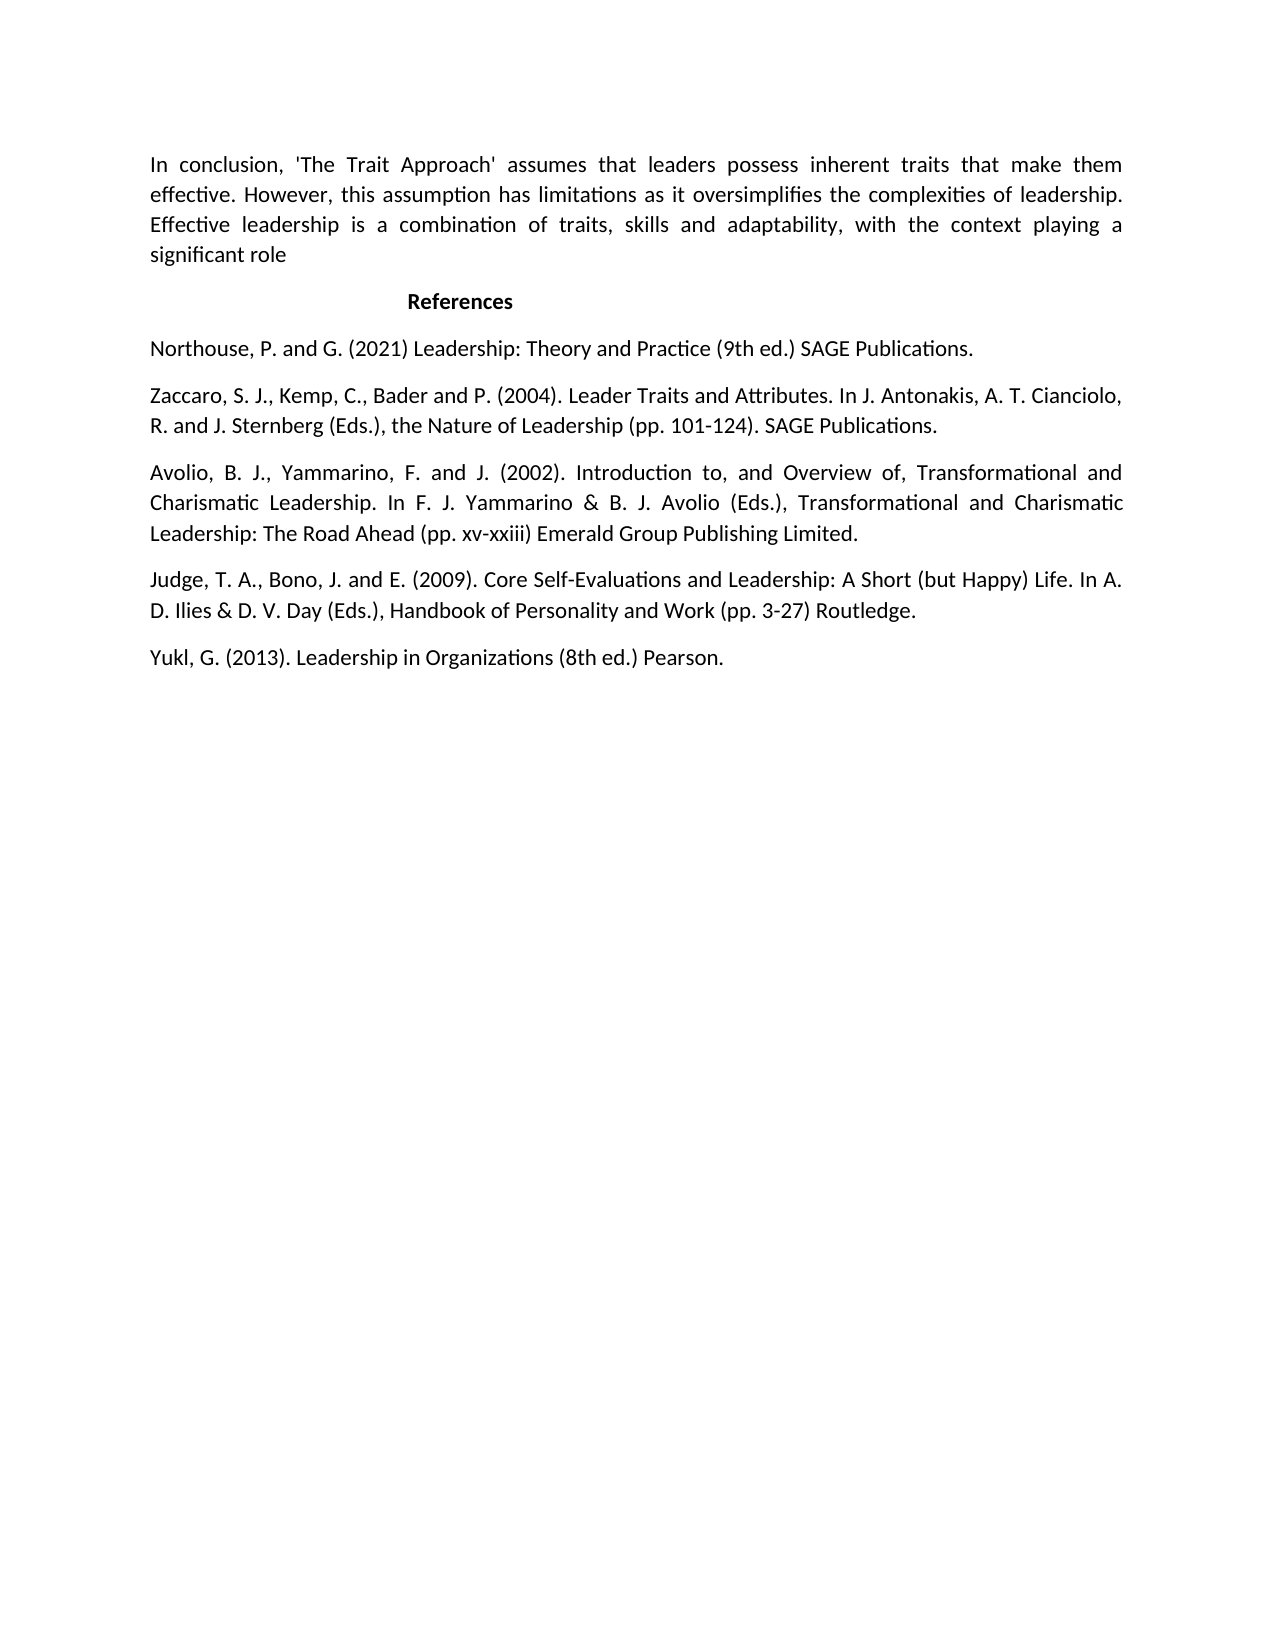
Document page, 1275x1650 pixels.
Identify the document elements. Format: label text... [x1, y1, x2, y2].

text Zaccaro, S. J., Kemp, C., Bader and P. (2004). Leader Traits and Attributes. In J. Antonakis, A. T. Cianciolo, R. and J. Sternberg (Eds.), the Nature of Leadership (pp. 101-124). SAGE Publications. [150, 381, 1125, 439]
text Avolio, B. J., Yammarino, F. and J. (2002). Introduction to, and Overview of, Transformational and Charismatic Leadership. In F. J. Yammarino & B. J. Avolio (Eds.), Transformational and Charismatic Leadership: The Road Ahead (pp. xv-xxiii) Emerald Group Publishing Limited. [150, 458, 1125, 547]
text Yukl, G. (2013). Leadership in Organizations (8th ed.) Pearson. [150, 643, 1125, 671]
text In conclusion, 'The Trait Approach' assumes that leaders possess inherent traits that make them effective. However, this assumption has limitations as it oversimplifies the complexities of leadership. Effective leadership is a combination of traits, skills and adaptability, with the context playing a significant role [150, 150, 1125, 269]
text References [150, 287, 1125, 316]
text Judge, T. A., Bono, J. and E. (2009). Core Self-Evaluations and Leadership: A Short (but Happy) Life. In A. D. Ilies & D. V. Day (Eds.), Handbook of Personality and Work (pp. 3-27) Routledge. [150, 566, 1125, 624]
text Northouse, P. and G. (2021) Leadership: Theory and Practice (9th ed.) SAGE Publications. [150, 334, 1125, 362]
